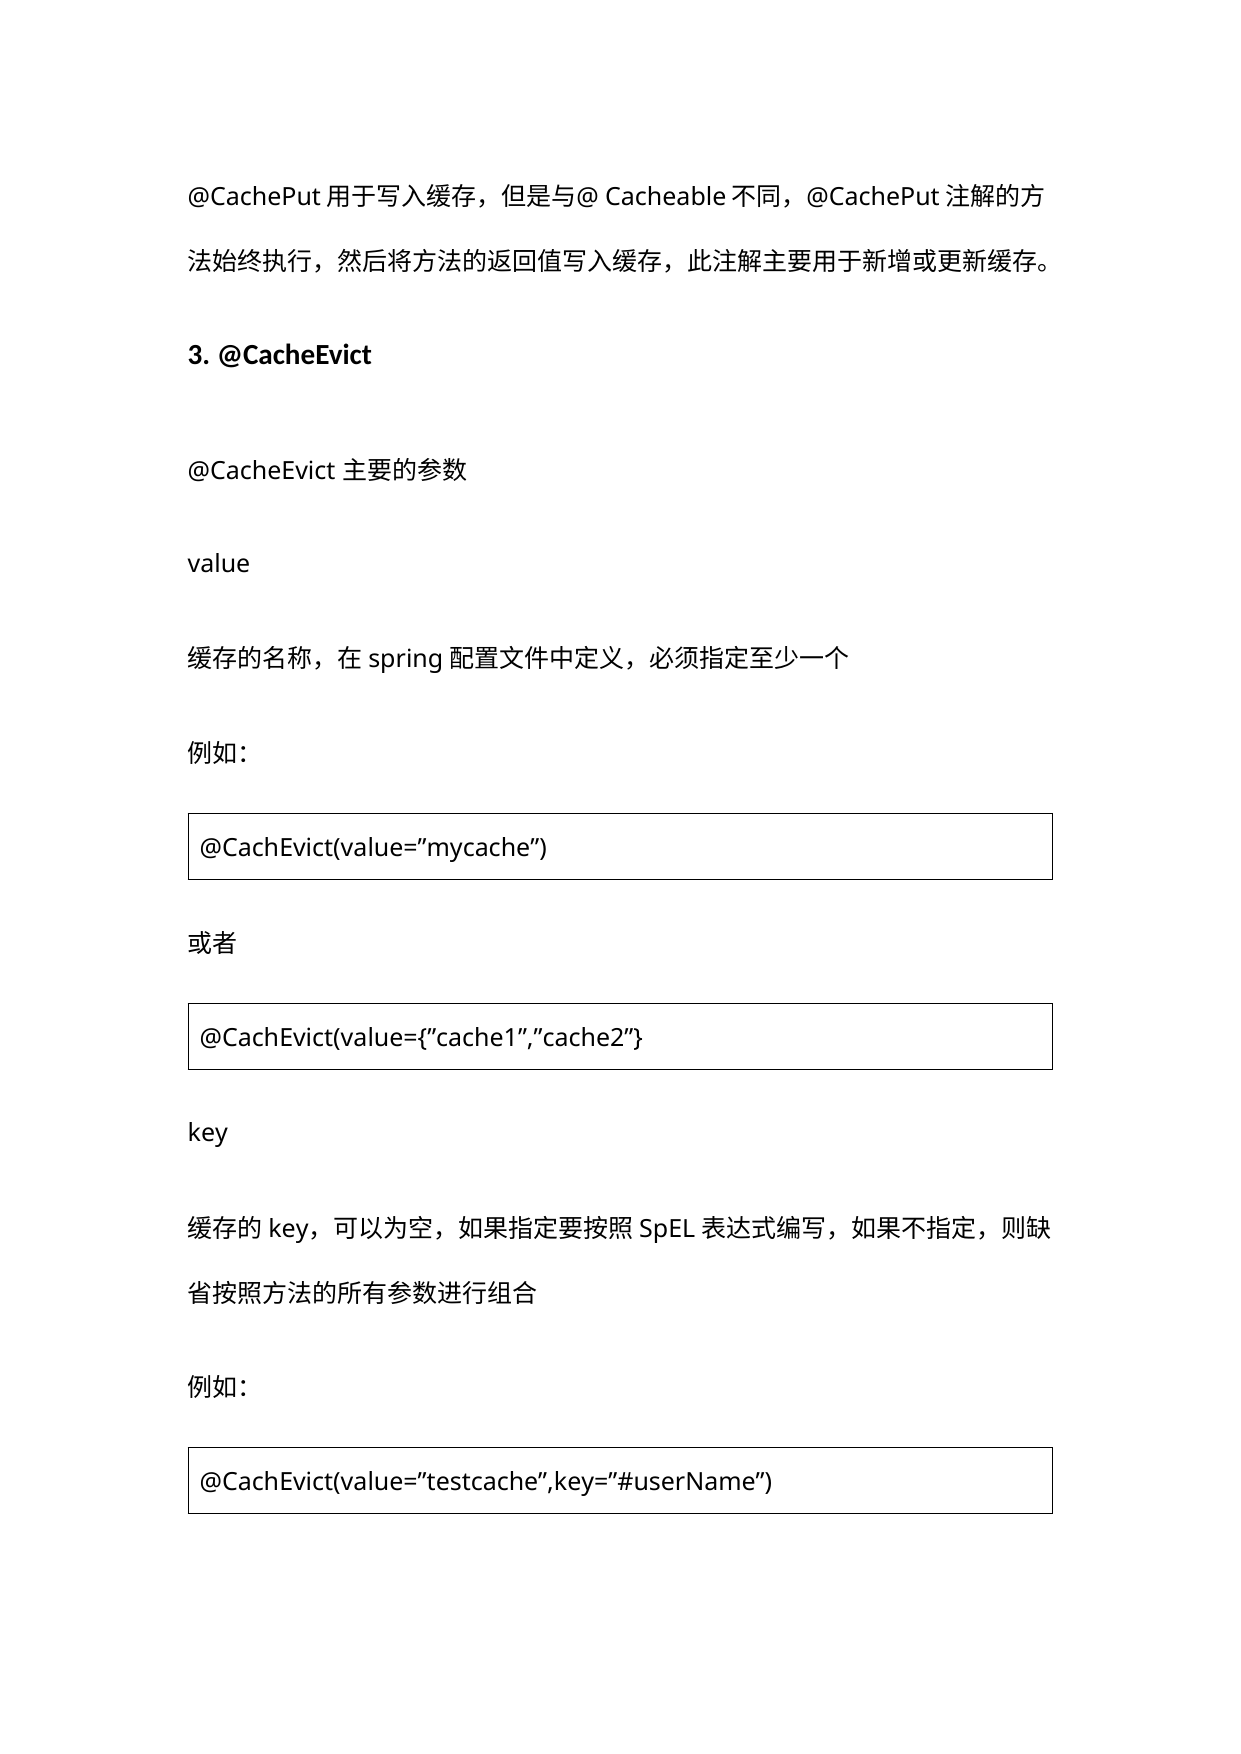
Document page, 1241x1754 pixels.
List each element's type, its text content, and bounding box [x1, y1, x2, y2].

table_header @CachEvict(value={”cache1”,”cache2”} [189, 1004, 1052, 1069]
text @CachePut用于写入缓存，但是与@ Cacheable不同，@CachePut注解的方法始终执行，然后将方法的返回值写入缓存，此注解主要用于新增或更新缓存。 [187, 162, 1053, 292]
text 缓存的名称，在 spring 配置文件中定义，必须指定至少一个 [187, 624, 1053, 689]
subtitle 3. @CacheEvict [187, 321, 1053, 386]
text @CacheEvict 主要的参数 [187, 436, 1053, 501]
text 缓存的 key，可以为空，如果指定要按照 SpEL 表达式编写，如果不指定，则缺省按照方法的所有参数进行组合 [187, 1194, 1053, 1324]
table_header @CachEvict(value=”mycache”) [189, 814, 1052, 879]
text value [187, 530, 1053, 595]
text key [187, 1099, 1053, 1164]
text 例如： [187, 1353, 1053, 1418]
table_header @CachEvict(value=”testcache”,key=”#userName”) [189, 1448, 1052, 1513]
text 或者 [187, 909, 1053, 974]
text 例如： [187, 719, 1053, 784]
